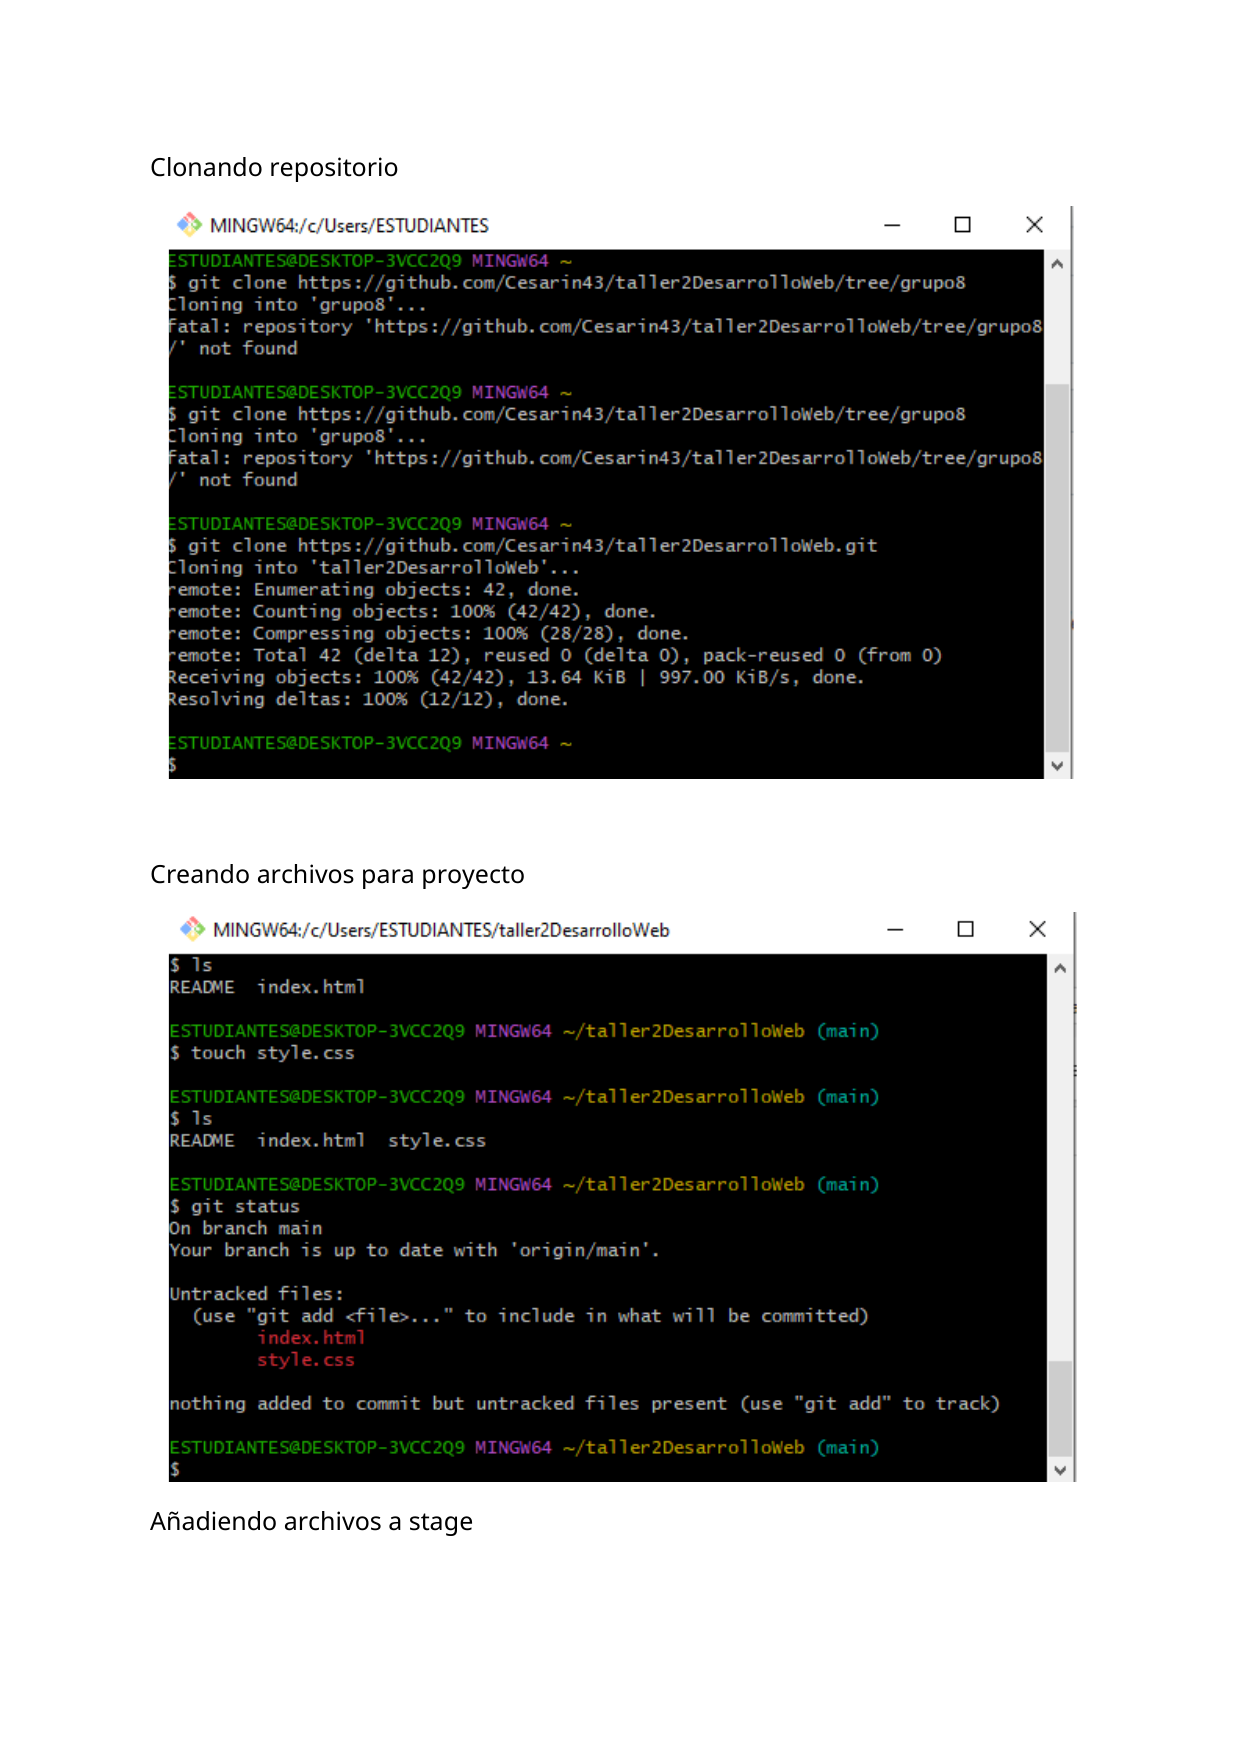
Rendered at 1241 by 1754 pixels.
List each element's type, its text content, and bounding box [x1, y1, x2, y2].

text Clonando repositorio [150, 150, 1090, 184]
text Creando archivos para proyecto [150, 856, 1090, 890]
text Añadiendo archivos a stage [150, 1503, 1090, 1537]
